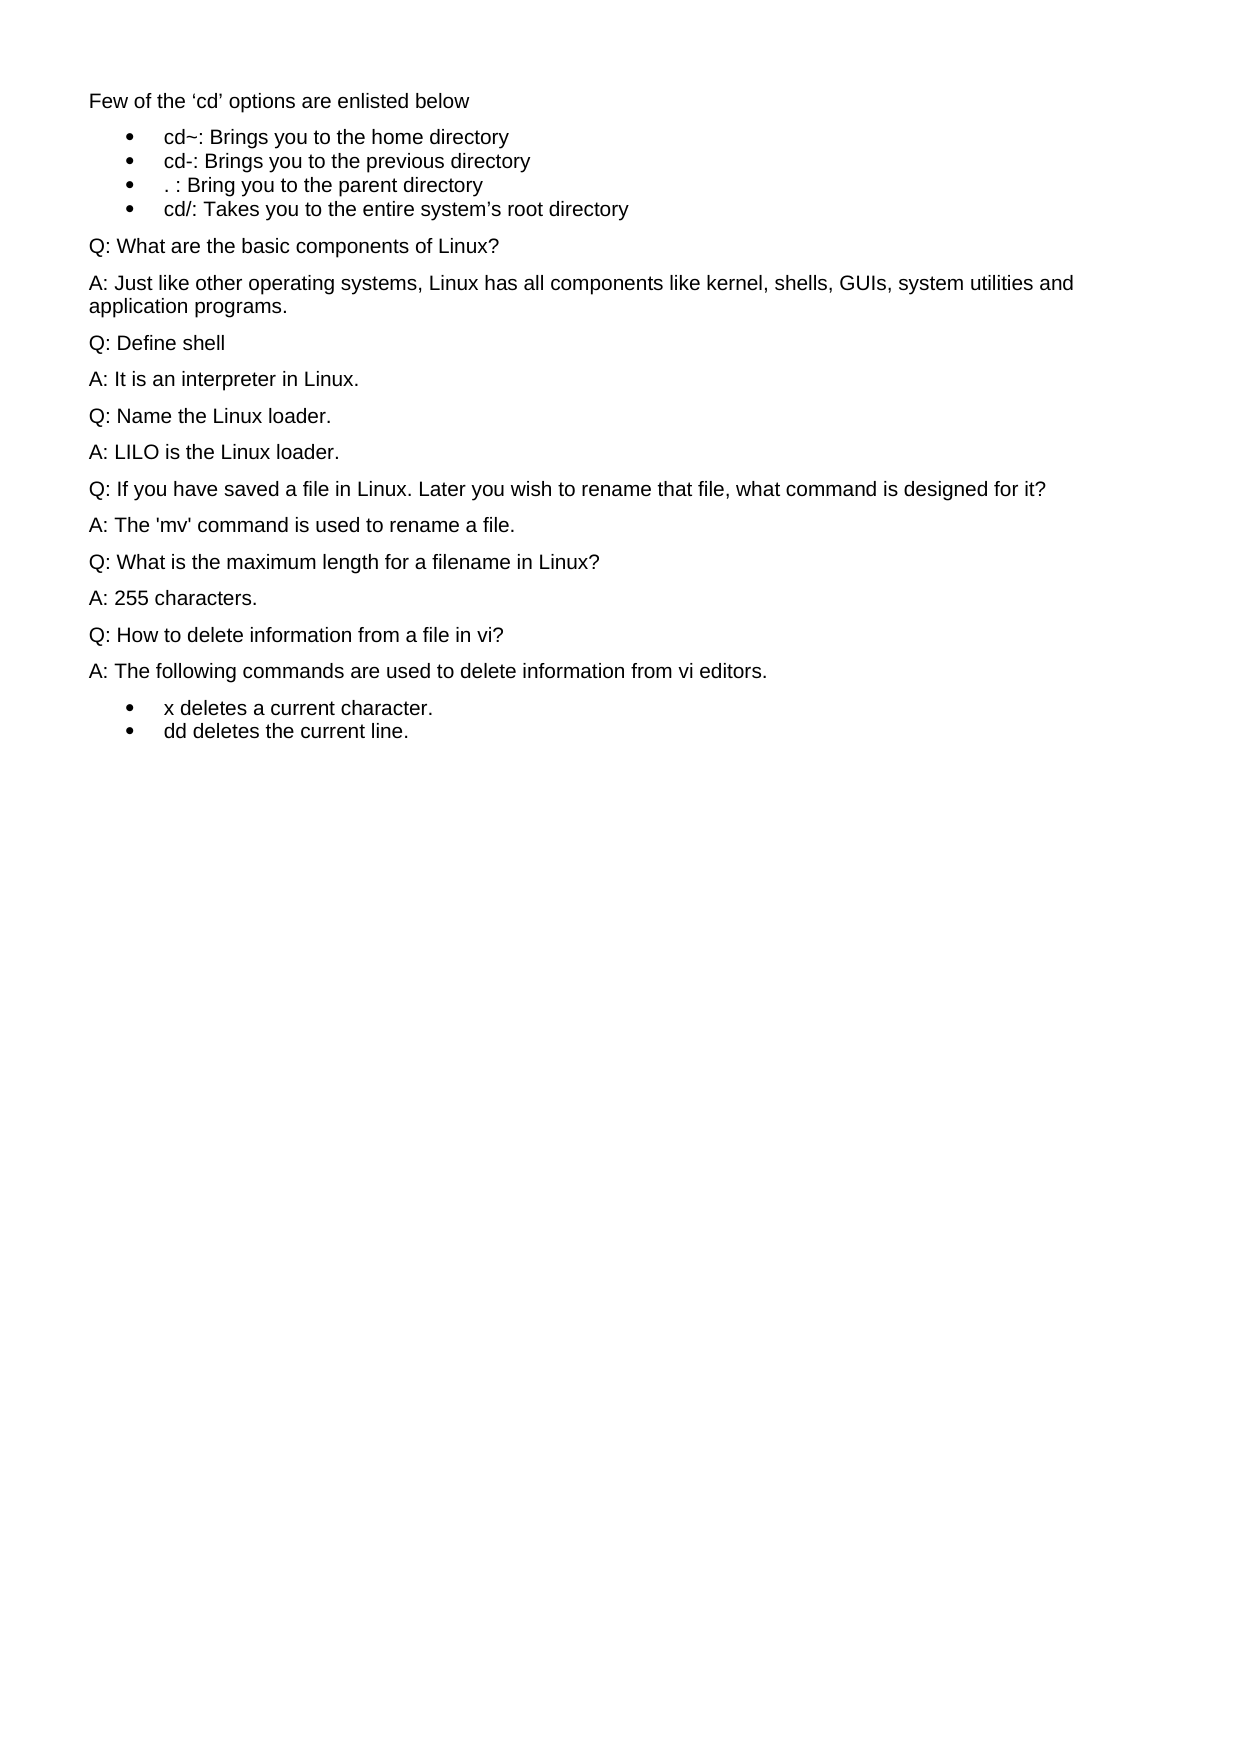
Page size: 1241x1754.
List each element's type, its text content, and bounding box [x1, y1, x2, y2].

text Q: Name the Linux loader. [89, 404, 1167, 428]
list . : Bring you to the parent directory [126, 173, 1167, 197]
text A: The following commands are used to delete information from vi editors. [89, 659, 1167, 683]
text A: Just like other operating systems, Linux has all components like kernel, shells, GUIs, system utilities and application programs. [89, 270, 1167, 318]
text Q: How to delete information from a file in vi? [89, 622, 1167, 646]
text Q: What are the basic components of Linux? [89, 234, 1167, 258]
text Q: Define shell [89, 331, 1167, 355]
text A: It is an interpreter in Linux. [89, 367, 1167, 391]
list cd-: Brings you to the previous directory [126, 149, 1167, 173]
text Few of the ‘cd’ options are enlisted below [89, 89, 1167, 113]
list cd/: Takes you to the entire system’s root directory [126, 197, 1167, 221]
list cd~: Brings you to the home directory [126, 125, 1167, 149]
list dd deletes the current line. [126, 719, 1167, 743]
list x deletes a current character. [126, 695, 1167, 719]
text A: LILO is the Linux loader. [89, 440, 1167, 464]
text Q: If you have saved a file in Linux. Later you wish to rename that file, what command is designed for it? [89, 477, 1167, 501]
text A: 255 characters. [89, 586, 1167, 610]
text A: The 'mv' command is used to rename a file. [89, 513, 1167, 537]
text Q: What is the maximum length for a filename in Linux? [89, 549, 1167, 573]
